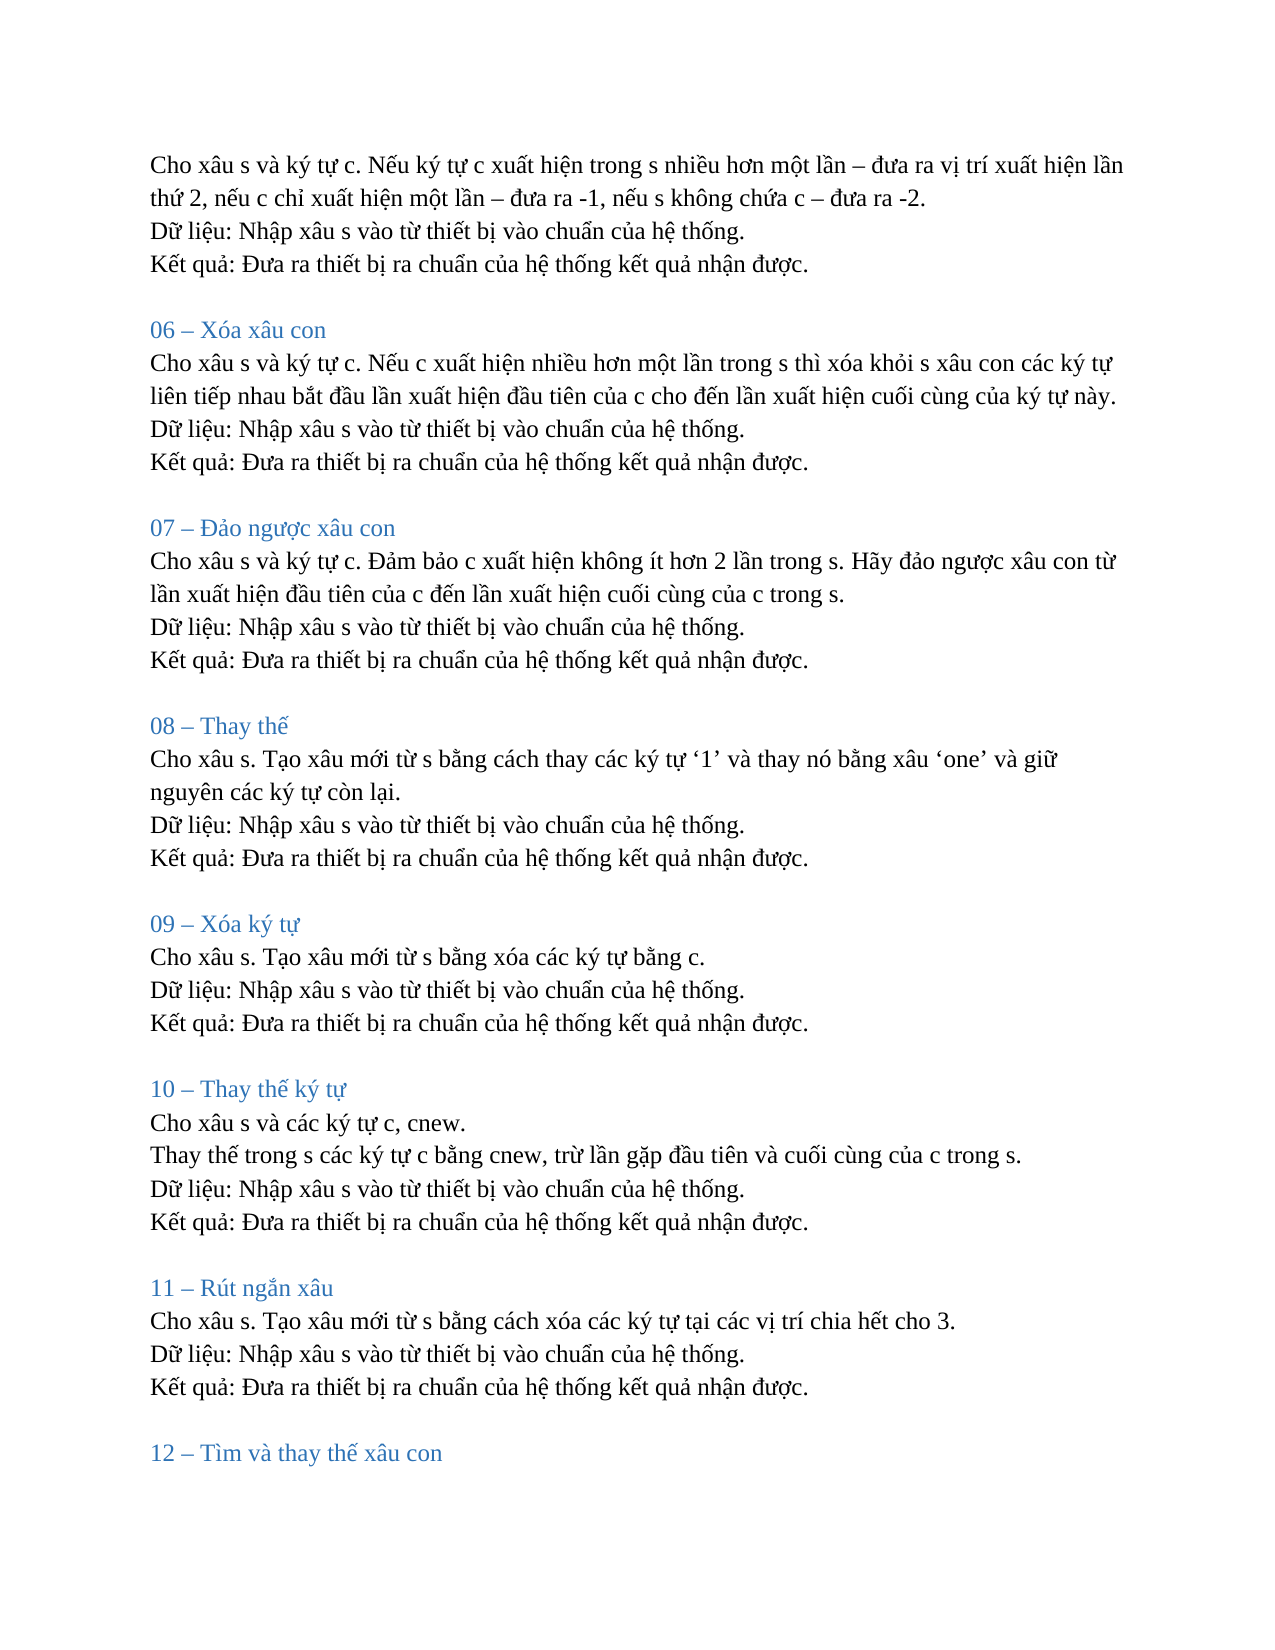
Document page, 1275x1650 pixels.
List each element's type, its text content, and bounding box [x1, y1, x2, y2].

text Kết quả: Đưa ra thiết bị ra chuẩn của hệ thống kết quả nhận được. [150, 1008, 1125, 1037]
text Cho xâu s và ký tự c. Đảm bảo c xuất hiện không ít hơn 2 lần trong s. Hãy đảo ngược xâu con từ lần xuất hiện đầu tiên của c đến lần xuất hiện cuối cùng của c trong s. Dữ liệu: Nhập xâu s vào từ thiết bị vào chuẩn của hệ thống. [150, 546, 1125, 641]
text Cho xâu s. Tạo xâu mới từ s bằng xóa các ký tự bằng c. [150, 942, 1125, 971]
text 09 – Xóa ký tự [150, 909, 1125, 938]
text Kết quả: Đưa ra thiết bị ra chuẩn của hệ thống kết quả nhận được. [150, 1207, 1125, 1235]
text Cho xâu s và các ký tự c, cnew. Thay thế trong s các ký tự c bằng cnew, trừ lần gặp đầu tiên và cuối cùng của c trong s. Dữ liệu: Nhập xâu s vào từ thiết bị vào chuẩn của hệ thống. [150, 1108, 1125, 1202]
text Cho xâu s và ký tự c. Nếu ký tự c xuất hiện trong s nhiều hơn một lần – đưa ra vị trí xuất hiện lần thứ 2, nếu c chỉ xuất hiện một lần – đưa ra -1, nếu s không chứa c – đưa ra -2. [150, 150, 1125, 212]
text 11 – Rút ngắn xâu [150, 1273, 1125, 1301]
text 08 – Thay thế [150, 711, 1125, 740]
text Dữ liệu: Nhập xâu s vào từ thiết bị vào chuẩn của hệ thống. [150, 216, 1125, 245]
text 12 – Tìm và thay thế xâu con [150, 1438, 1125, 1467]
text 06 – Xóa xâu con [150, 315, 1125, 344]
text Kết quả: Đưa ra thiết bị ra chuẩn của hệ thống kết quả nhận được. [150, 249, 1125, 278]
text 10 – Thay thế ký tự [150, 1074, 1125, 1103]
text Dữ liệu: Nhập xâu s vào từ thiết bị vào chuẩn của hệ thống. Kết quả: Đưa ra thiết bị ra chuẩn của hệ thống kết quả nhận được. [150, 810, 1125, 872]
text Dữ liệu: Nhập xâu s vào từ thiết bị vào chuẩn của hệ thống. Kết quả: Đưa ra thiết bị ra chuẩn của hệ thống kết quả nhận được. [150, 414, 1125, 476]
text 07 – Đảo ngược xâu con [150, 513, 1125, 542]
text Cho xâu s. Tạo xâu mới từ s bằng cách xóa các ký tự tại các vị trí chia hết cho 3. [150, 1306, 1125, 1334]
text Dữ liệu: Nhập xâu s vào từ thiết bị vào chuẩn của hệ thống. [150, 976, 1125, 1004]
text Cho xâu s và ký tự c. Nếu c xuất hiện nhiều hơn một lần trong s thì xóa khỏi s xâu con các ký tự liên tiếp nhau bắt đầu lần xuất hiện đầu tiên của c cho đến lần xuất hiện cuối cùng của ký tự này. [150, 348, 1125, 410]
text Kết quả: Đưa ra thiết bị ra chuẩn của hệ thống kết quả nhận được. [150, 645, 1125, 674]
text Dữ liệu: Nhập xâu s vào từ thiết bị vào chuẩn của hệ thống. Kết quả: Đưa ra thiết bị ra chuẩn của hệ thống kết quả nhận được. [150, 1339, 1125, 1401]
text Cho xâu s. Tạo xâu mới từ s bằng cách thay các ký tự ‘1’ và thay nó bằng xâu ‘one’ và giữ nguyên các ký tự còn lại. [150, 744, 1125, 806]
